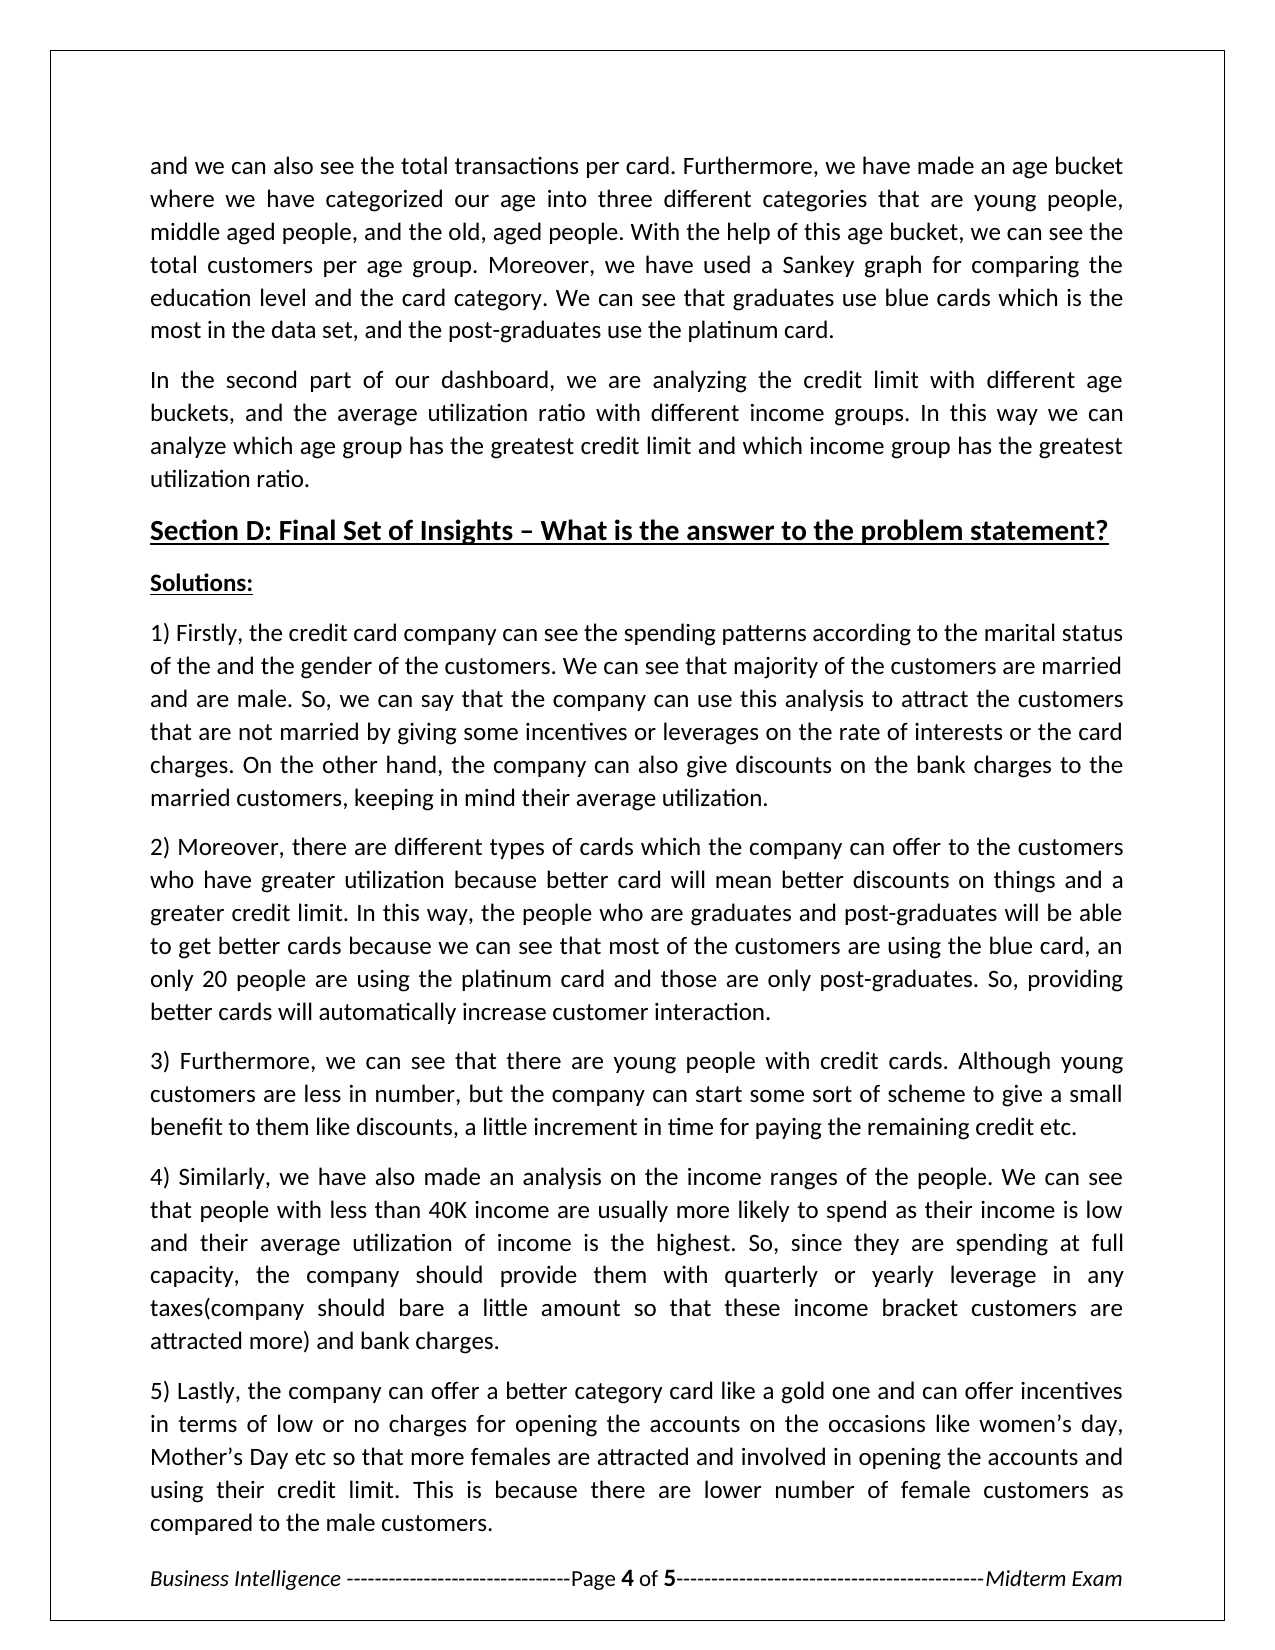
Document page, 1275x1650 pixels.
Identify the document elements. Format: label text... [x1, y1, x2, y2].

text 3) Furthermore, we can see that there are young people with credit cards. Although young customers are less in number, but the company can start some sort of scheme to give a small benefit to them like discounts, a little increment in time for paying the remaining credit etc. [150, 1046, 1125, 1142]
text Section D: Final Set of Insights – What is the answer to the problem statement? [150, 512, 1125, 548]
text 5) Lastly, the company can offer a better category card like a gold one and can offer incentives in terms of low or no charges for opening the accounts on the occasions like women’s day, Mother’s Day etc so that more females are attracted and involved in opening the accounts and using their credit limit. This is because there are lower number of female customers as compared to the male customers. [150, 1375, 1125, 1537]
text 2) Moreover, there are different types of cards which the company can offer to the customers who have greater utilization because better card will mean better discounts on things and a greater credit limit. In this way, the people who are graduates and post-graduates will be able to get better cards because we can see that most of the customers are using the blue card, an only 20 people are using the platinum card and those are only post-graduates. So, providing better cards will automatically increase customer interaction. [150, 831, 1125, 1026]
text 1) Firstly, the credit card company can see the spending patterns according to the marital status of the and the gender of the customers. We can see that majority of the customers are married and are male. So, we can say that the company can use this analysis to attract the customers that are not married by giving some incentives or leverages on the rate of interests or the card charges. On the other hand, the company can also give discounts on the bank charges to the married customers, keeping in mind their average utilization. [150, 617, 1125, 812]
text Solutions: [150, 568, 1125, 598]
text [150, 150, 1125, 345]
text In the second part of our dashboard, we are analyzing the credit limit with different age buckets, and the average utilization ratio with different income groups. In this way we can analyze which age group has the greatest credit limit and which income group has the greatest utilization ratio. [150, 364, 1125, 493]
text 4) Similarly, we have also made an analysis on the income ranges of the people. We can see that people with less than 40K income are usually more likely to spend as their income is low and their average utilization of income is the highest. So, since they are spending at full capacity, the company should provide them with quarterly or yearly leverage in any taxes(company should bare a little amount so that these income bracket customers are attracted more) and bank charges. [150, 1161, 1125, 1356]
